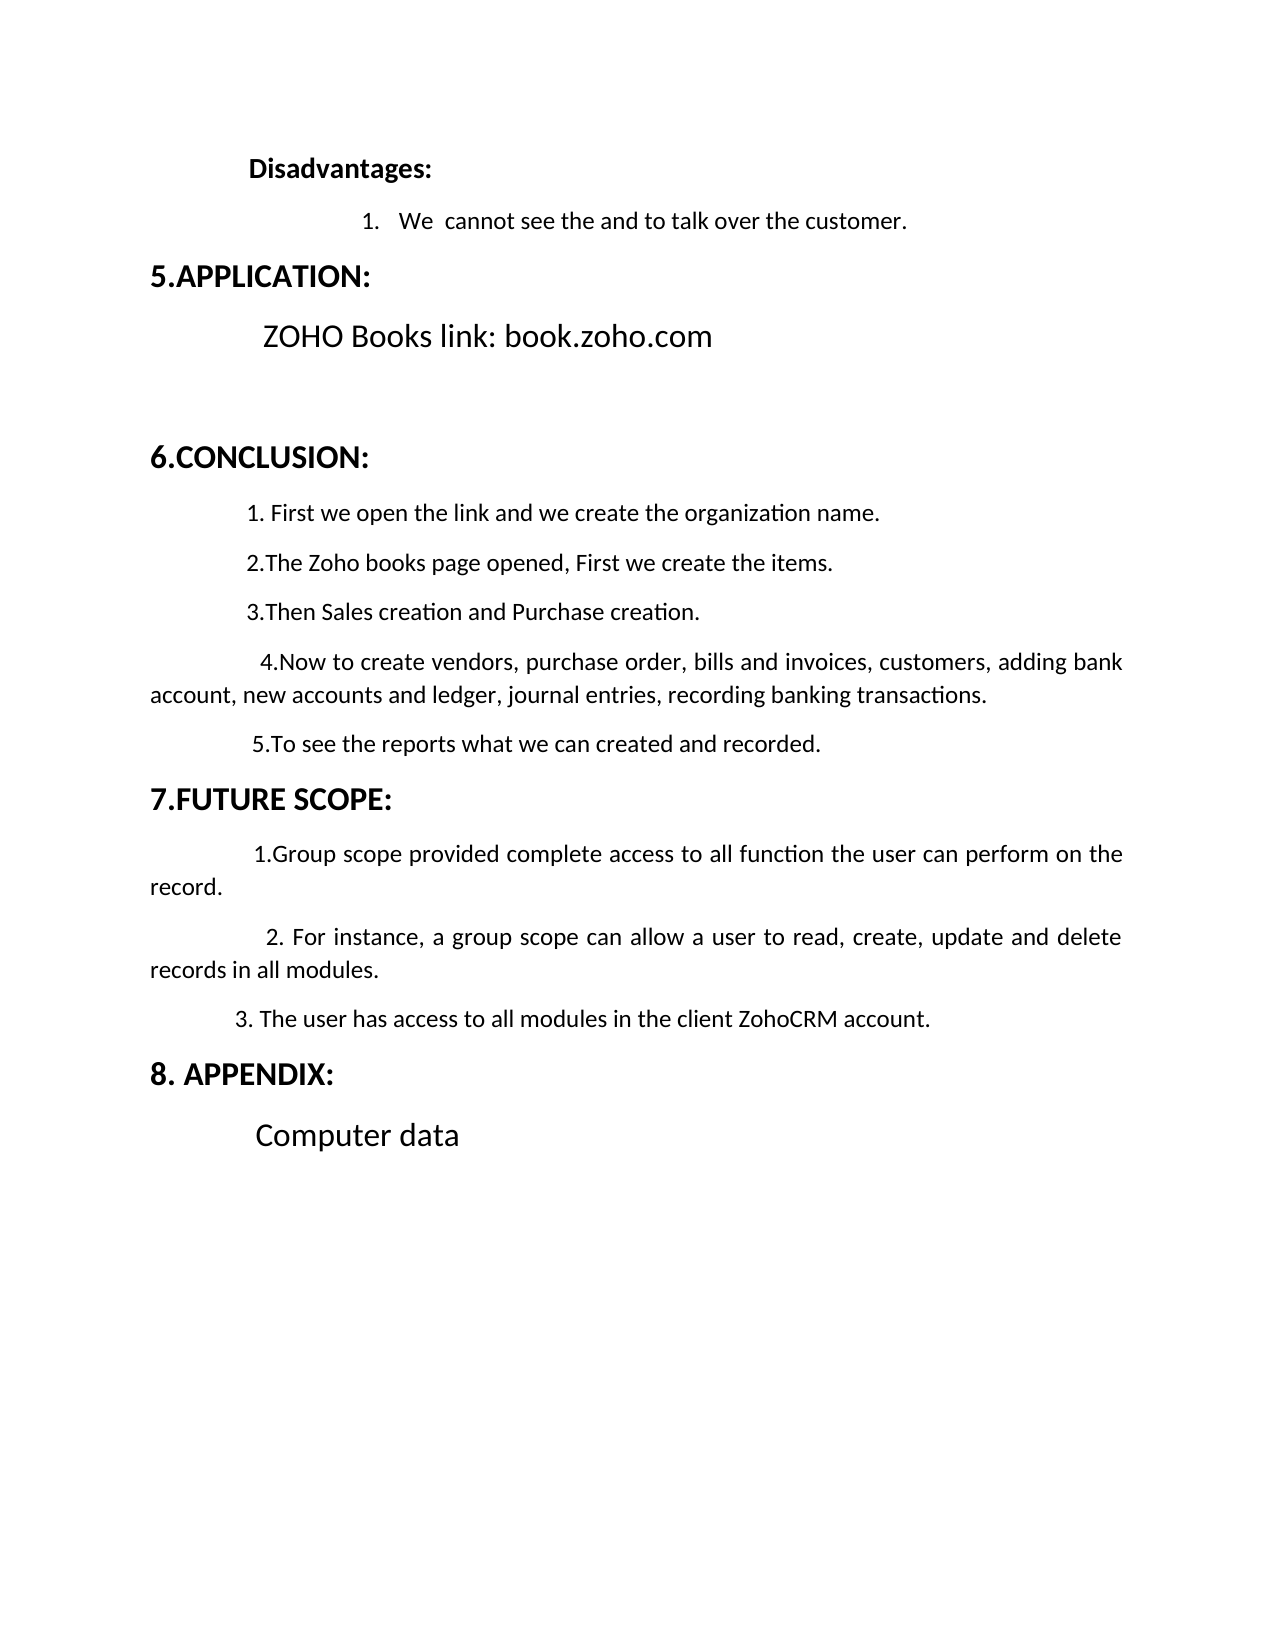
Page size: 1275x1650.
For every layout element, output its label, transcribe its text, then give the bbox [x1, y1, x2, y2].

text 2. For instance, a group scope can allow a user to read, create, update and delete records in all modules. [150, 921, 1125, 984]
text Computer data [150, 1114, 1125, 1154]
text 3. The user has access to all modules in the client ZohoCRM account. [150, 1004, 1125, 1034]
text 5.To see the reports what we can created and recorded. [150, 728, 1125, 759]
text 5.APPLICATION: [150, 255, 1125, 295]
text Disadvantages: [150, 150, 1125, 186]
text 1. First we open the link and we create the organization name. [150, 497, 1125, 528]
text 1.Group scope provided complete access to all function the user can perform on the record. [150, 839, 1125, 902]
text 3.Then Sales creation and Purchase creation. [150, 596, 1125, 627]
text 8. APPENDIX: [150, 1053, 1125, 1094]
text 2.The Zoho books page opened, First we create the items. [150, 547, 1125, 577]
text 4.Now to create vendors, purchase order, bills and invoices, customers, adding bank account, new accounts and ledger, journal entries, recording banking transactions. [150, 646, 1125, 709]
text 7.FUTURE SCOPE: [150, 778, 1125, 819]
text 6.CONCLUSION: [150, 437, 1125, 477]
text ZOHO Books link: book.zoho.com [150, 315, 1125, 356]
list We cannot see the and to talk over the customer. [361, 205, 1125, 236]
